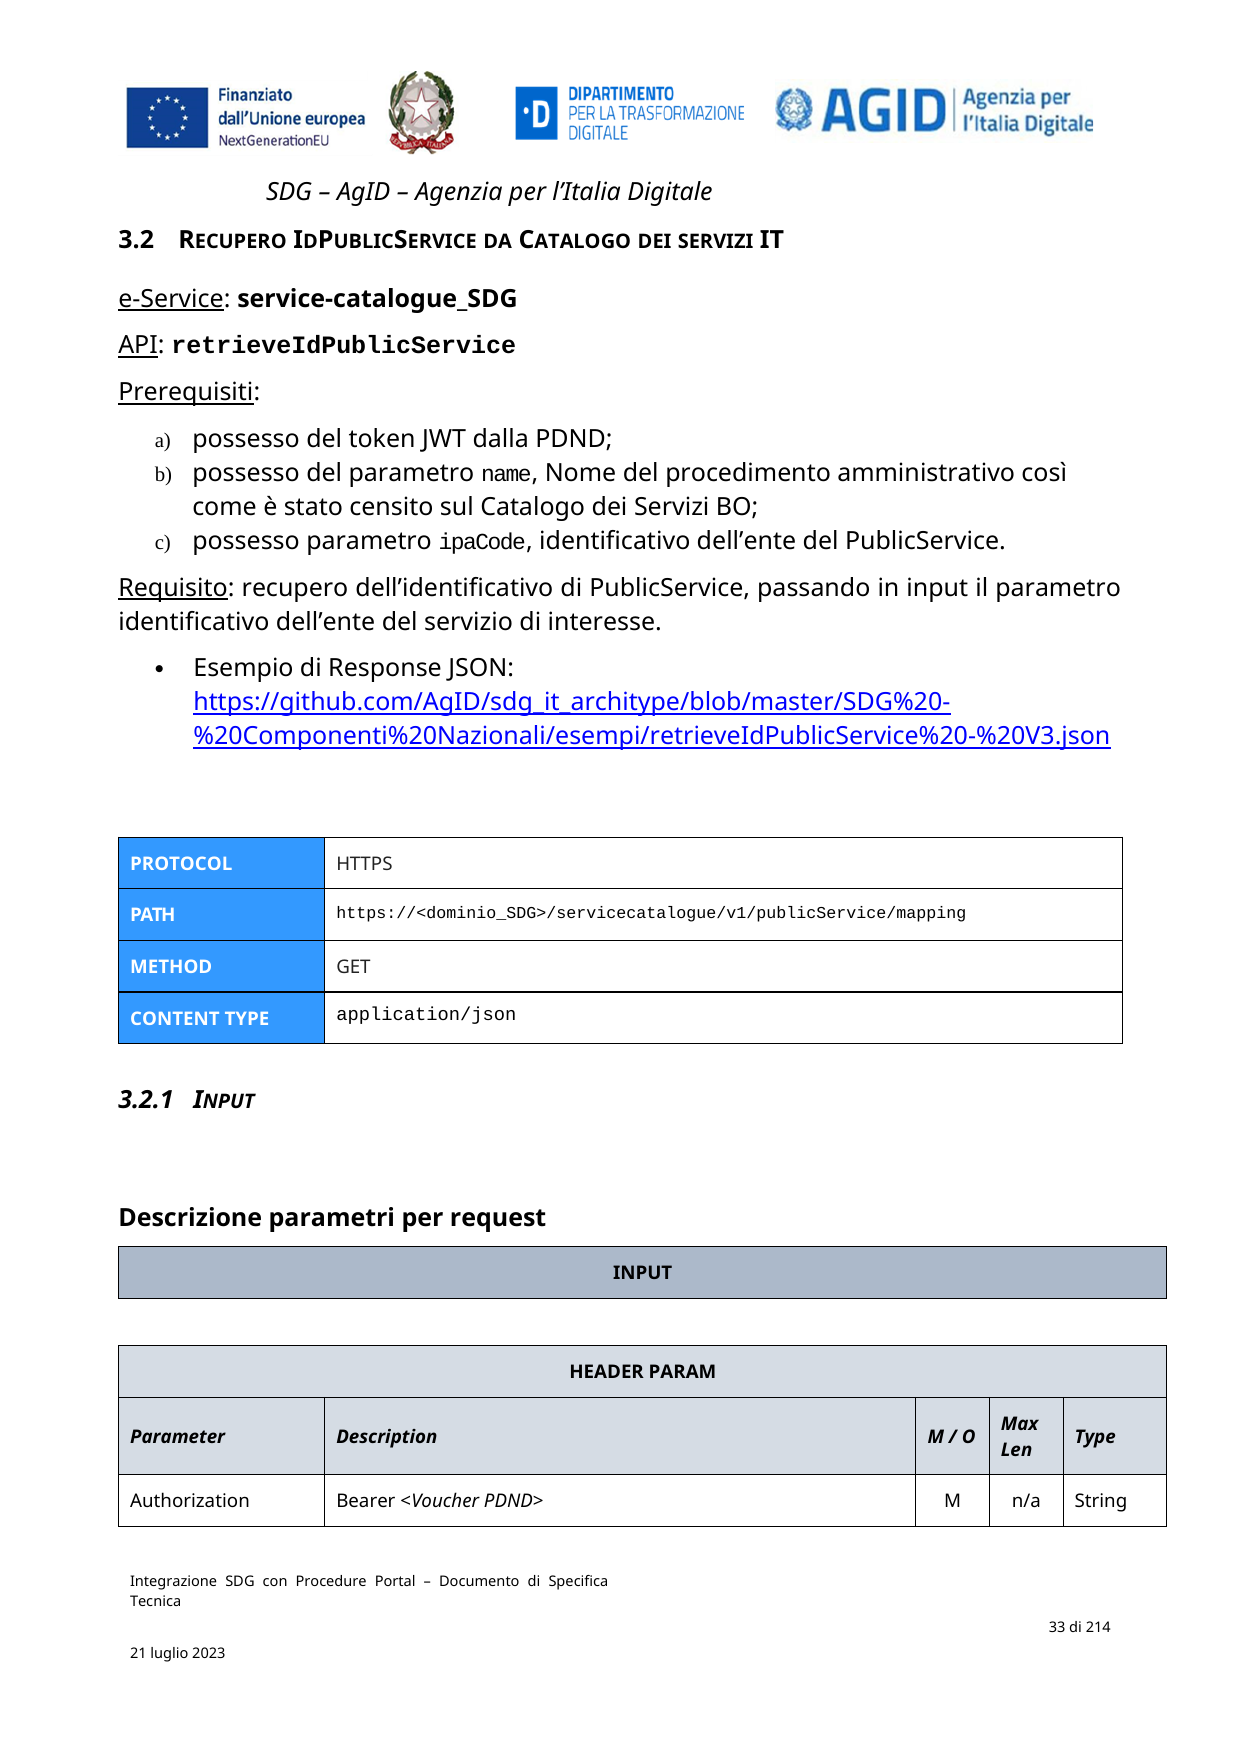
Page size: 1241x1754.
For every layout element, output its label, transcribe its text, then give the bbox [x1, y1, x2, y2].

text Requisito: recupero dell’identificativo di PublicService, passando in input il parametro identificativo dell’ente del servizio di interesse. [118, 569, 1122, 637]
list possesso parametro ipaCode, identificativo dell’ente del PublicService. [154, 523, 1122, 557]
table_cell PATH [119, 889, 324, 940]
table_cell CONTENT TYPE [119, 993, 324, 1043]
subtitle Recupero IdPublicService da Catalogo dei servizi IT [118, 222, 1122, 256]
table_cell M / O [916, 1398, 989, 1474]
subtitle Input [118, 1081, 1122, 1116]
text e-Service: service-catalogue_SDG [118, 281, 1122, 315]
table_header PROTOCOL [119, 838, 324, 888]
text Prerequisiti: [118, 374, 1122, 408]
text Descrizione parametri per request [118, 1199, 1122, 1234]
table_cell application/json [325, 993, 1122, 1043]
table_cell Max Len [990, 1398, 1063, 1474]
table_header INPUT [119, 1247, 1166, 1298]
table_cell Parameter [119, 1398, 324, 1474]
table_cell GET [325, 941, 1122, 991]
text API: retrieveIdPublicService [118, 327, 1122, 361]
table_cell String [1064, 1475, 1166, 1526]
table_header HTTPS [325, 838, 1122, 888]
table_cell METHOD [119, 941, 324, 991]
list Esempio di Response JSON: https://github.com/AgID/sdg_it_architype/blob/master/SDG%20-%20Componenti%20Nazionali/esempi/retrieveIdPublicService%20-%20V3.json [156, 650, 1122, 752]
table_cell Description [325, 1398, 915, 1474]
picture [118, 71, 1094, 157]
table_cell Type [1064, 1398, 1166, 1474]
table_cell n/a [990, 1475, 1063, 1526]
table_header HEADER PARAM [119, 1346, 1166, 1397]
table_cell Authorization [119, 1475, 324, 1526]
table_cell M [916, 1475, 989, 1526]
table_cell https://<dominio_SDG>/servicecatalogue/v1/publicService/mapping [325, 889, 1122, 940]
list possesso del parametro name, Nome del procedimento amministrativo così come è stato censito sul Catalogo dei Servizi BO; [154, 454, 1122, 523]
list possesso del token JWT dalla PDND; [154, 421, 1122, 454]
table_cell Bearer <Voucher PDND> [325, 1475, 915, 1526]
